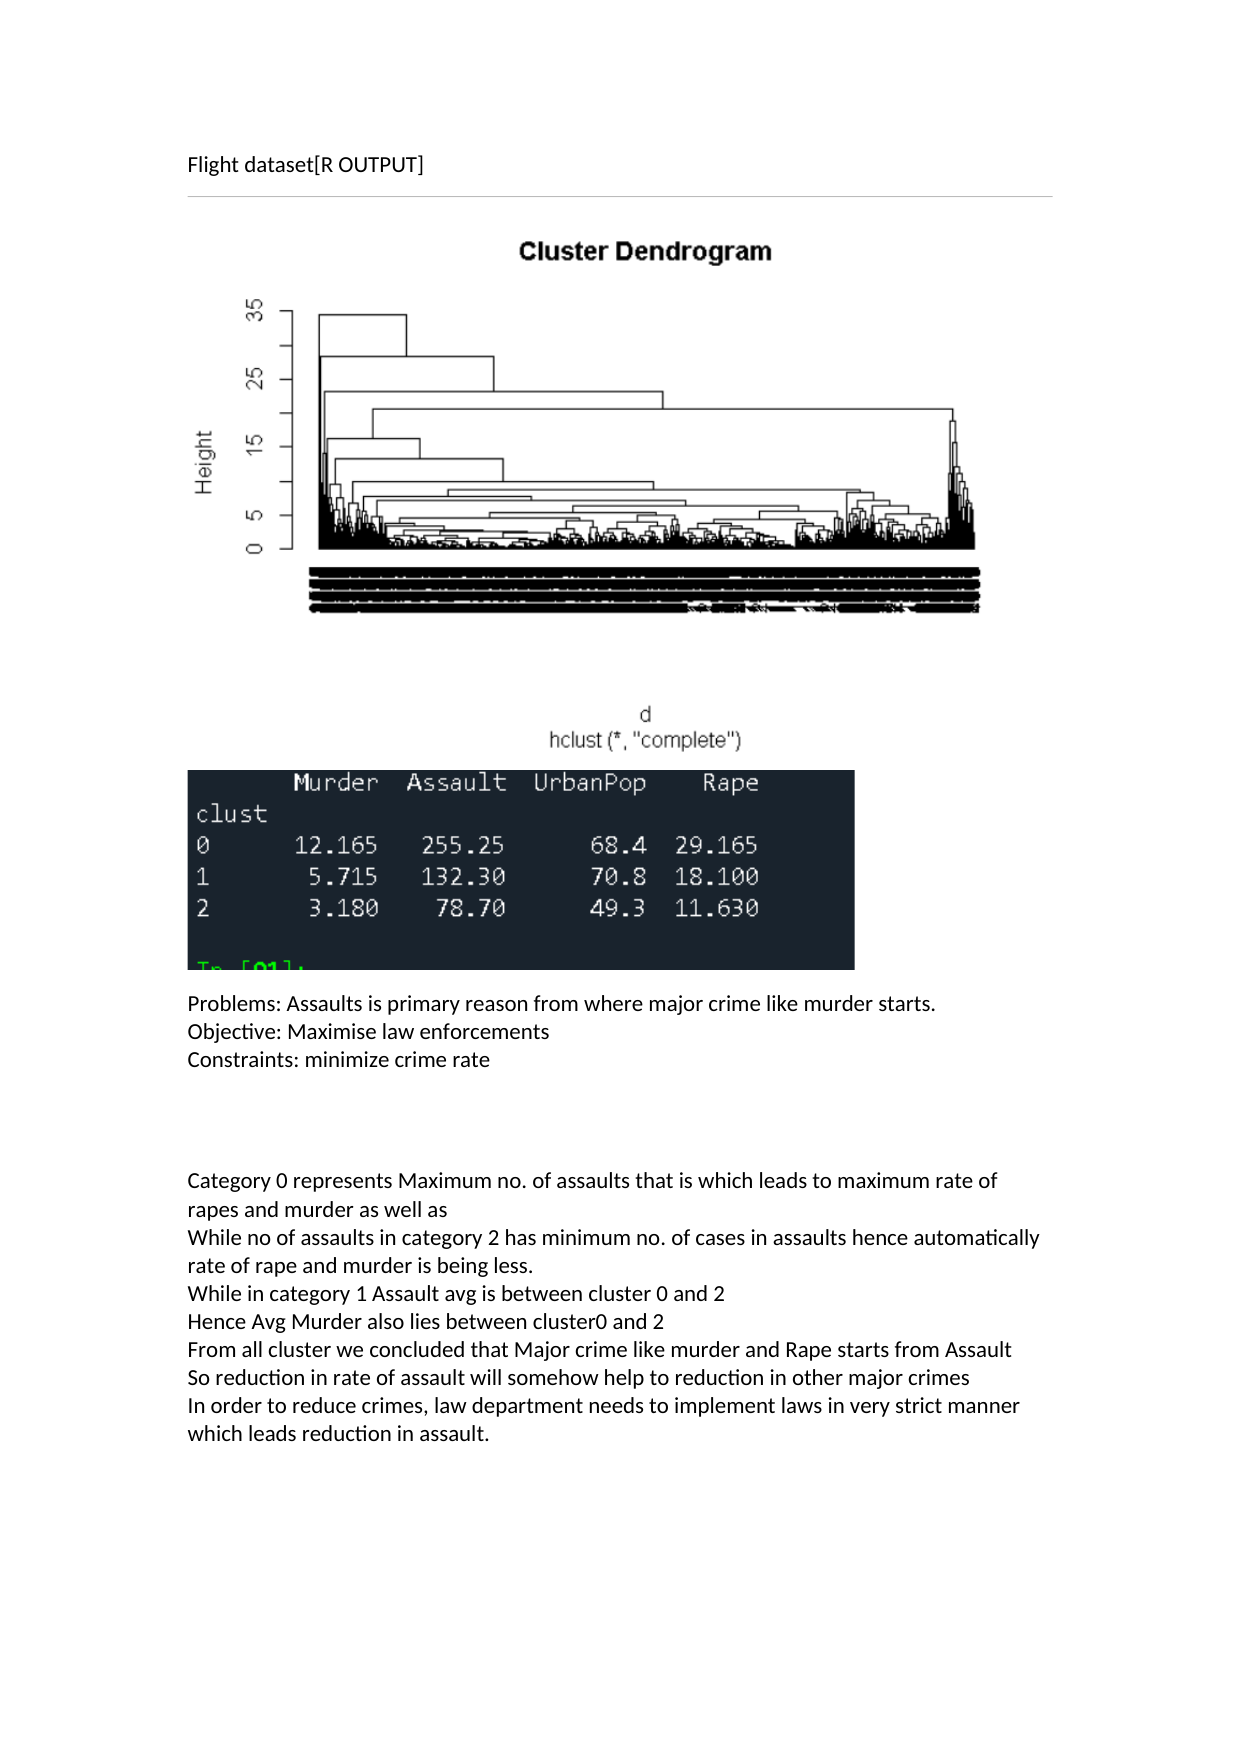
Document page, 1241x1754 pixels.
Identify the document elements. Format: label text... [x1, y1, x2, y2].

text Flight dataset[R OUTPUT] [187, 150, 1053, 178]
text Hence Avg Murder also lies between cluster0 and 2 [187, 1307, 1053, 1335]
text Objective: Maximise law enforcements [187, 1017, 1053, 1045]
picture [187, 196, 1053, 752]
text Problems: Assaults is primary reason from where major crime like murder starts. [187, 989, 1053, 1017]
text From all cluster we concluded that Major crime like murder and Rape starts from Assault [187, 1335, 1053, 1363]
text In order to reduce crimes, law department needs to implement laws in very strict manner which leads reduction in assault. [187, 1391, 1053, 1447]
picture [187, 770, 855, 970]
text Constraints: minimize crime rate [187, 1045, 1053, 1073]
text Category 0 represents Maximum no. of assaults that is which leads to maximum rate of rapes and murder as well as [187, 1167, 1053, 1223]
text While in category 1 Assault avg is between cluster 0 and 2 [187, 1279, 1053, 1307]
text While no of assaults in category 2 has minimum no. of cases in assaults hence automatically rate of rape and murder is being less. [187, 1223, 1053, 1279]
text So reduction in rate of assault will somehow help to reduction in other major crimes [187, 1363, 1053, 1391]
